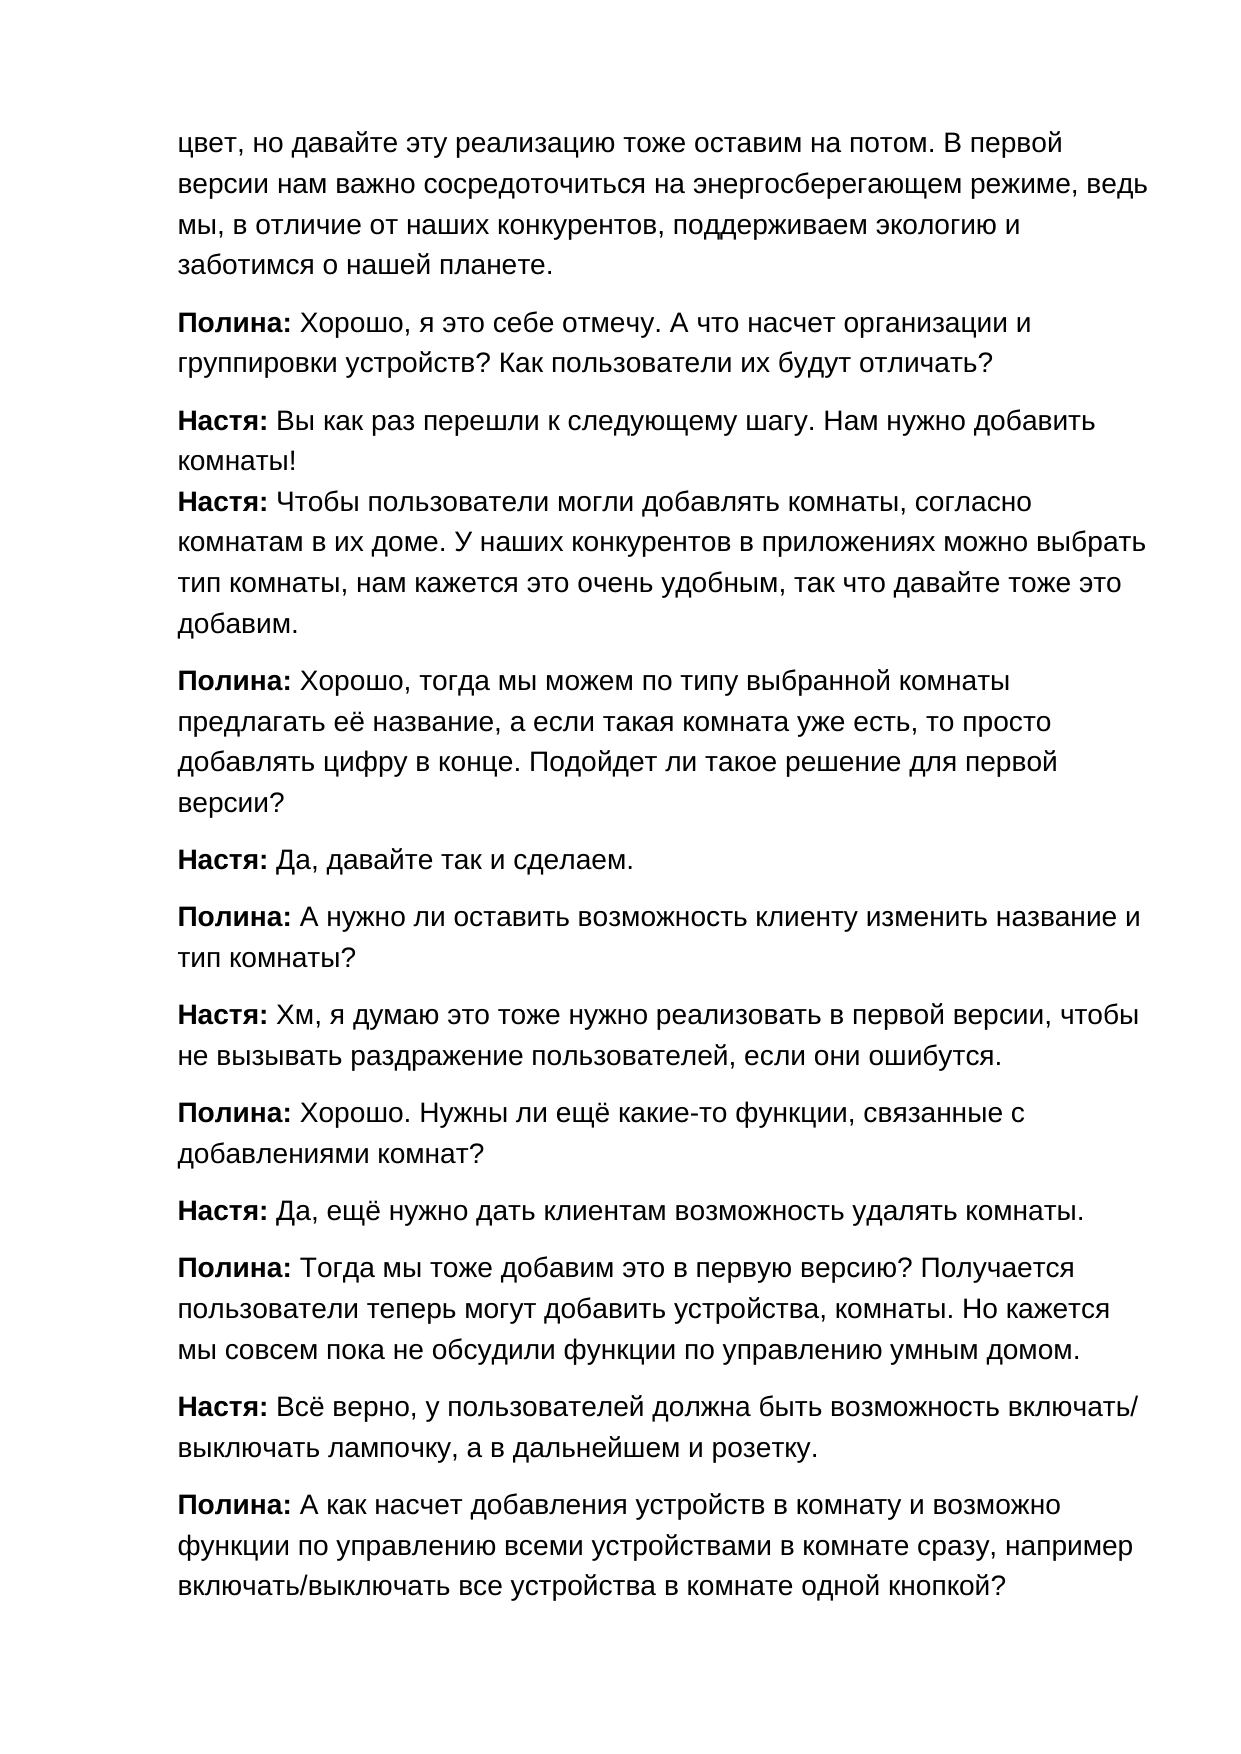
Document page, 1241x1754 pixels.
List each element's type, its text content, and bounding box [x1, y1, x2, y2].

text Настя: Всё верно, у пользователей должна быть возможность включать/ выключать лампочку, а в дальнейшем и розетку. [177, 1382, 1152, 1463]
text Полина: А нужно ли оставить возможность клиенту изменить название и тип комнаты? [177, 892, 1152, 973]
text Настя: Хм, я думаю это тоже нужно реализовать в первой версии, чтобы не вызывать раздражение пользователей, если они ошибутся. [177, 990, 1152, 1071]
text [177, 118, 1152, 281]
text Полина: Хорошо, я это себе отмечу. А что насчет организации и группировки устройств? Как пользователи их будут отличать? [177, 297, 1152, 378]
text Полина: Тогда мы тоже добавим это в первую версию? Получается пользователи теперь могут добавить устройства, комнаты. Но кажется мы совсем пока не обсудили функции по управлению умным домом. [177, 1243, 1152, 1365]
text Настя: Вы как раз перешли к следующему шагу. Нам нужно добавить комнаты! [177, 395, 1152, 476]
text Полина: Хорошо. Нужны ли ещё какие-то функции, связанные с добавлениями комнат? [177, 1088, 1152, 1169]
text Настя: Да, ещё нужно дать клиентам возможность удалять комнаты. [177, 1186, 1152, 1226]
text Полина: А как насчет добавления устройств в комнату и возможно функции по управлению всеми устройствами в комнате сразу, например включать/выключать все устройства в комнате одной кнопкой? [177, 1479, 1152, 1601]
text Полина: Хорошо, тогда мы можем по типу выбранной комнаты предлагать её название, а если такая комната уже есть, то просто добавлять цифру в конце. Подойдет ли такое решение для первой версии? [177, 656, 1152, 818]
text Настя: Чтобы пользователи могли добавлять комнаты, согласно комнатам в их доме. У наших конкурентов в приложениях можно выбрать тип комнаты, нам кажется это очень удобным, так что давайте тоже это добавим. [177, 476, 1152, 639]
text Настя: Да, давайте так и сделаем. [177, 835, 1152, 875]
